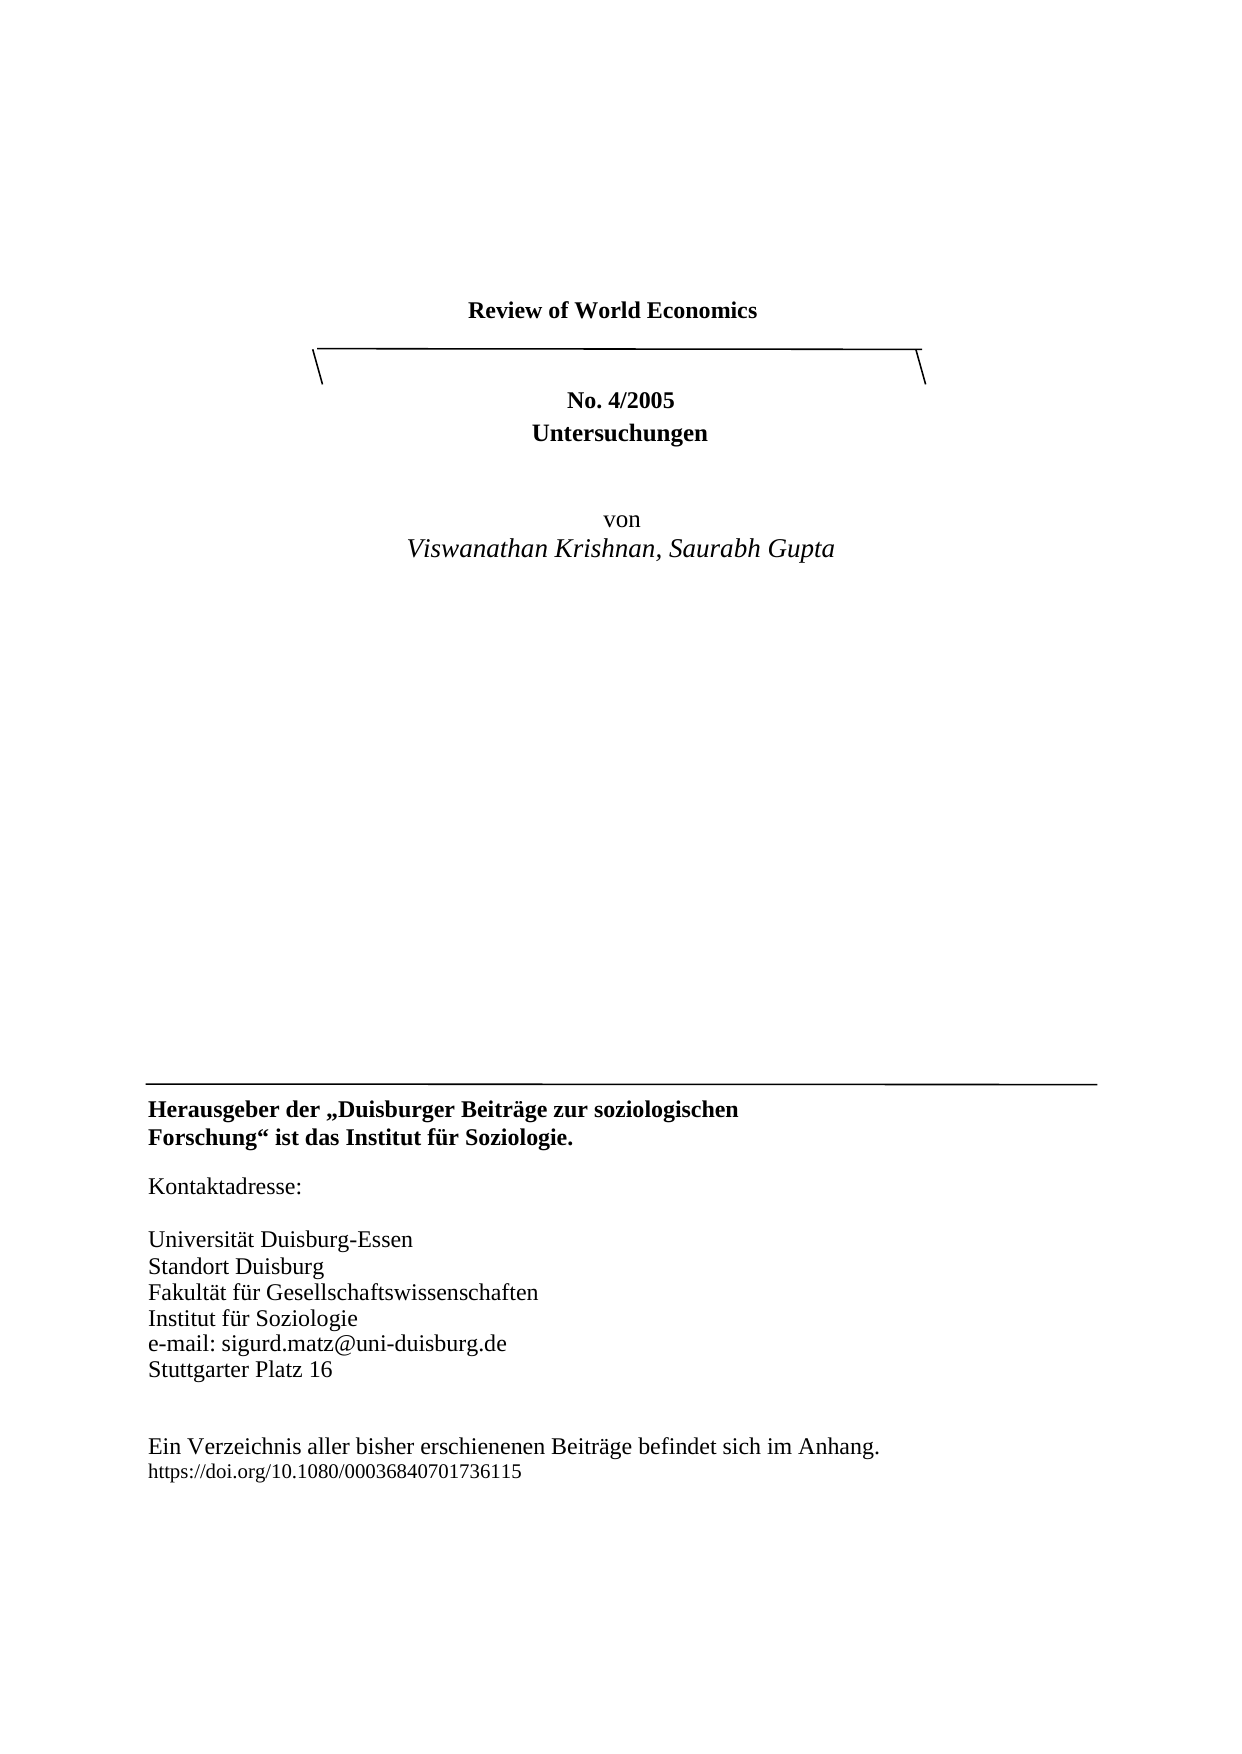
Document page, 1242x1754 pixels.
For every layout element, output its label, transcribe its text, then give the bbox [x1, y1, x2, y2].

text Untersuchungen [148, 418, 1092, 446]
text Kontaktadresse: [148, 1172, 1092, 1199]
text Ein Verzeichnis aller bisher erschienenen Beiträge befindet sich im Anhang. [148, 1432, 1092, 1459]
text Standort Duisburg [148, 1253, 1092, 1280]
text No. 4/2005 [148, 386, 1094, 414]
text Universität Duisburg-Essen [148, 1225, 1092, 1253]
text von [148, 504, 1096, 533]
text Fakultät für Gesellschaftswissenschaften [148, 1280, 1092, 1306]
text Institut für Soziologie [148, 1306, 1092, 1332]
text e-mail: sigurd.matz@uni-duisburg.de [148, 1332, 1092, 1357]
text Herausgeber der „Duisburger Beiträge zur soziologischen Forschung“ ist das Institut für Soziologie. [148, 1096, 837, 1150]
text https://doi.org/10.1080/00036840701736115 [148, 1459, 1092, 1483]
text Stuttgarter Platz 16 [148, 1357, 443, 1383]
text Viswanathan Krishnan, Saurabh Gupta [148, 533, 1094, 564]
text Review of World Economics [148, 297, 1077, 324]
